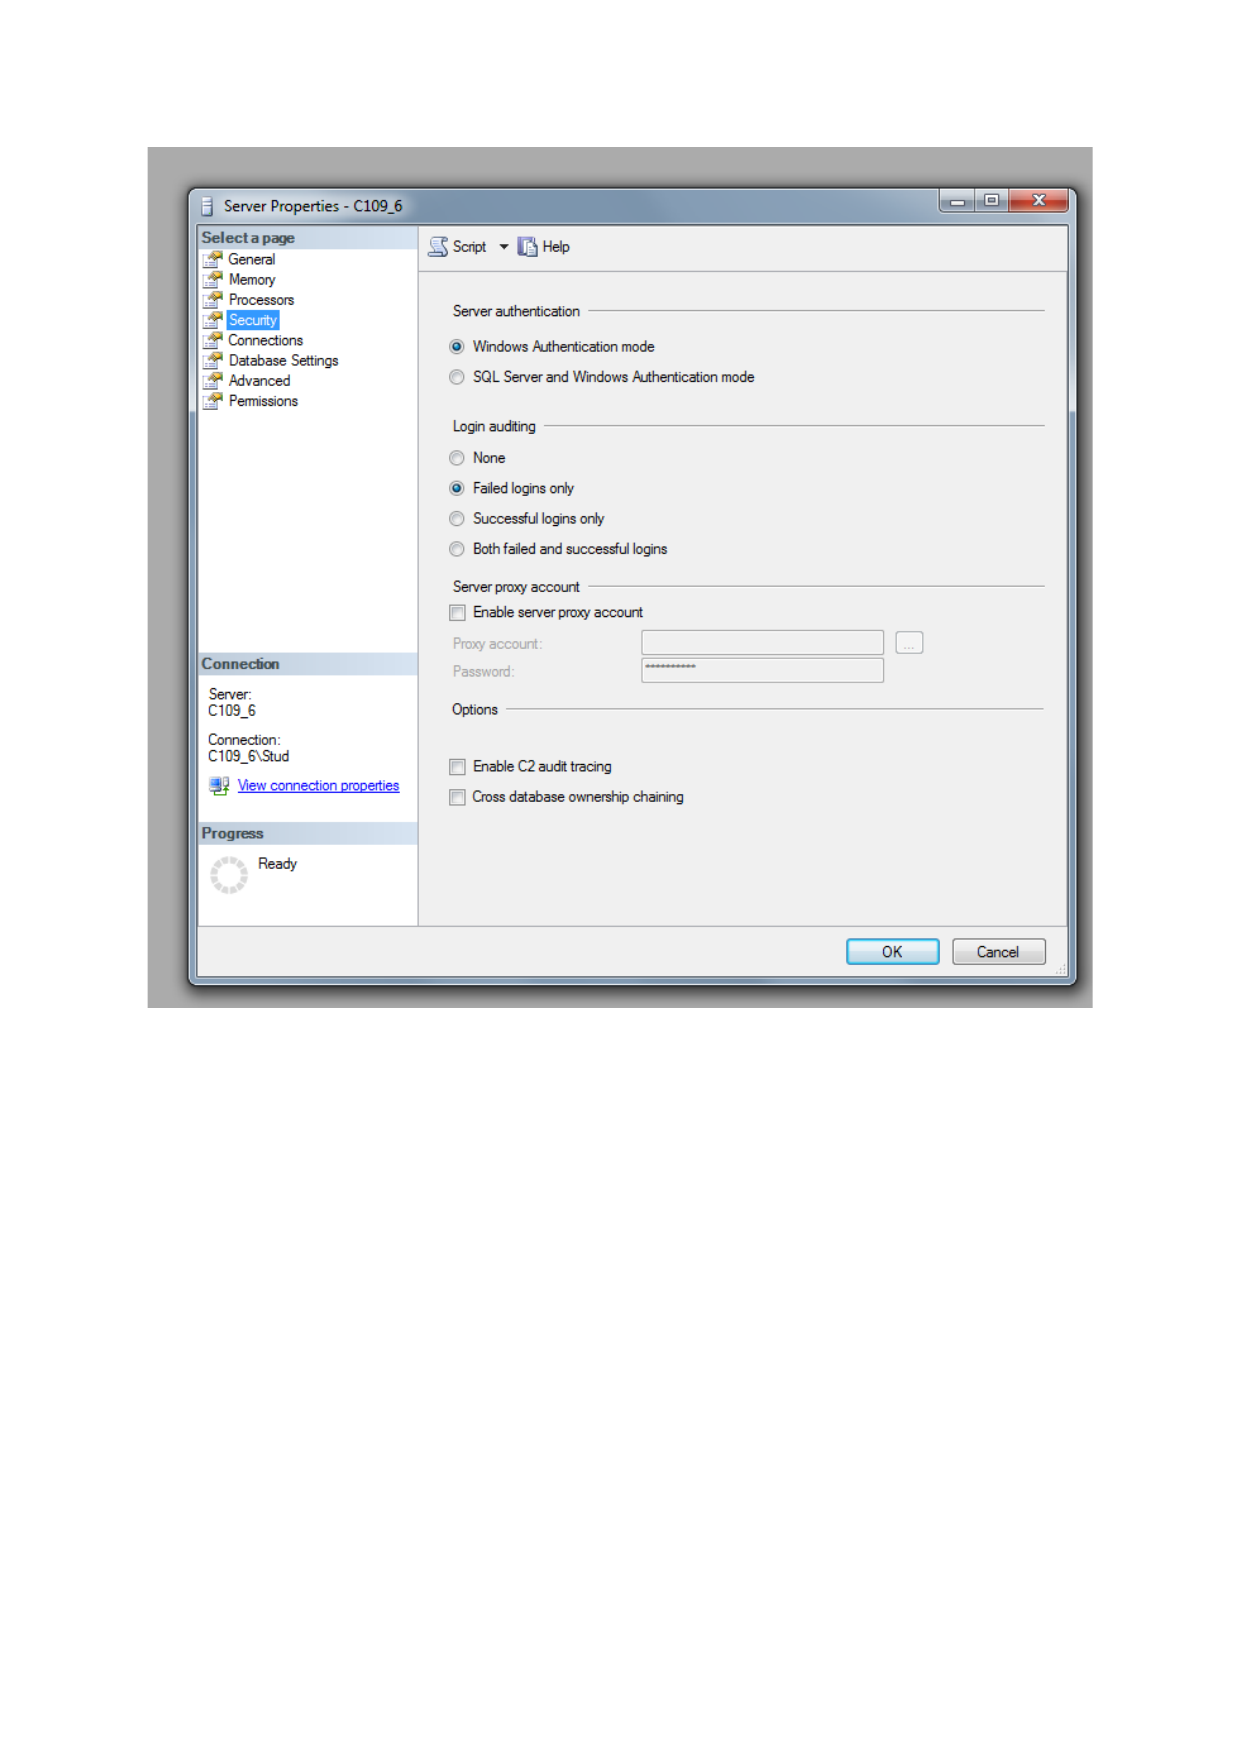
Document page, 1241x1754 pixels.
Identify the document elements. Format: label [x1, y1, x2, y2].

picture [147, 147, 1093, 1008]
